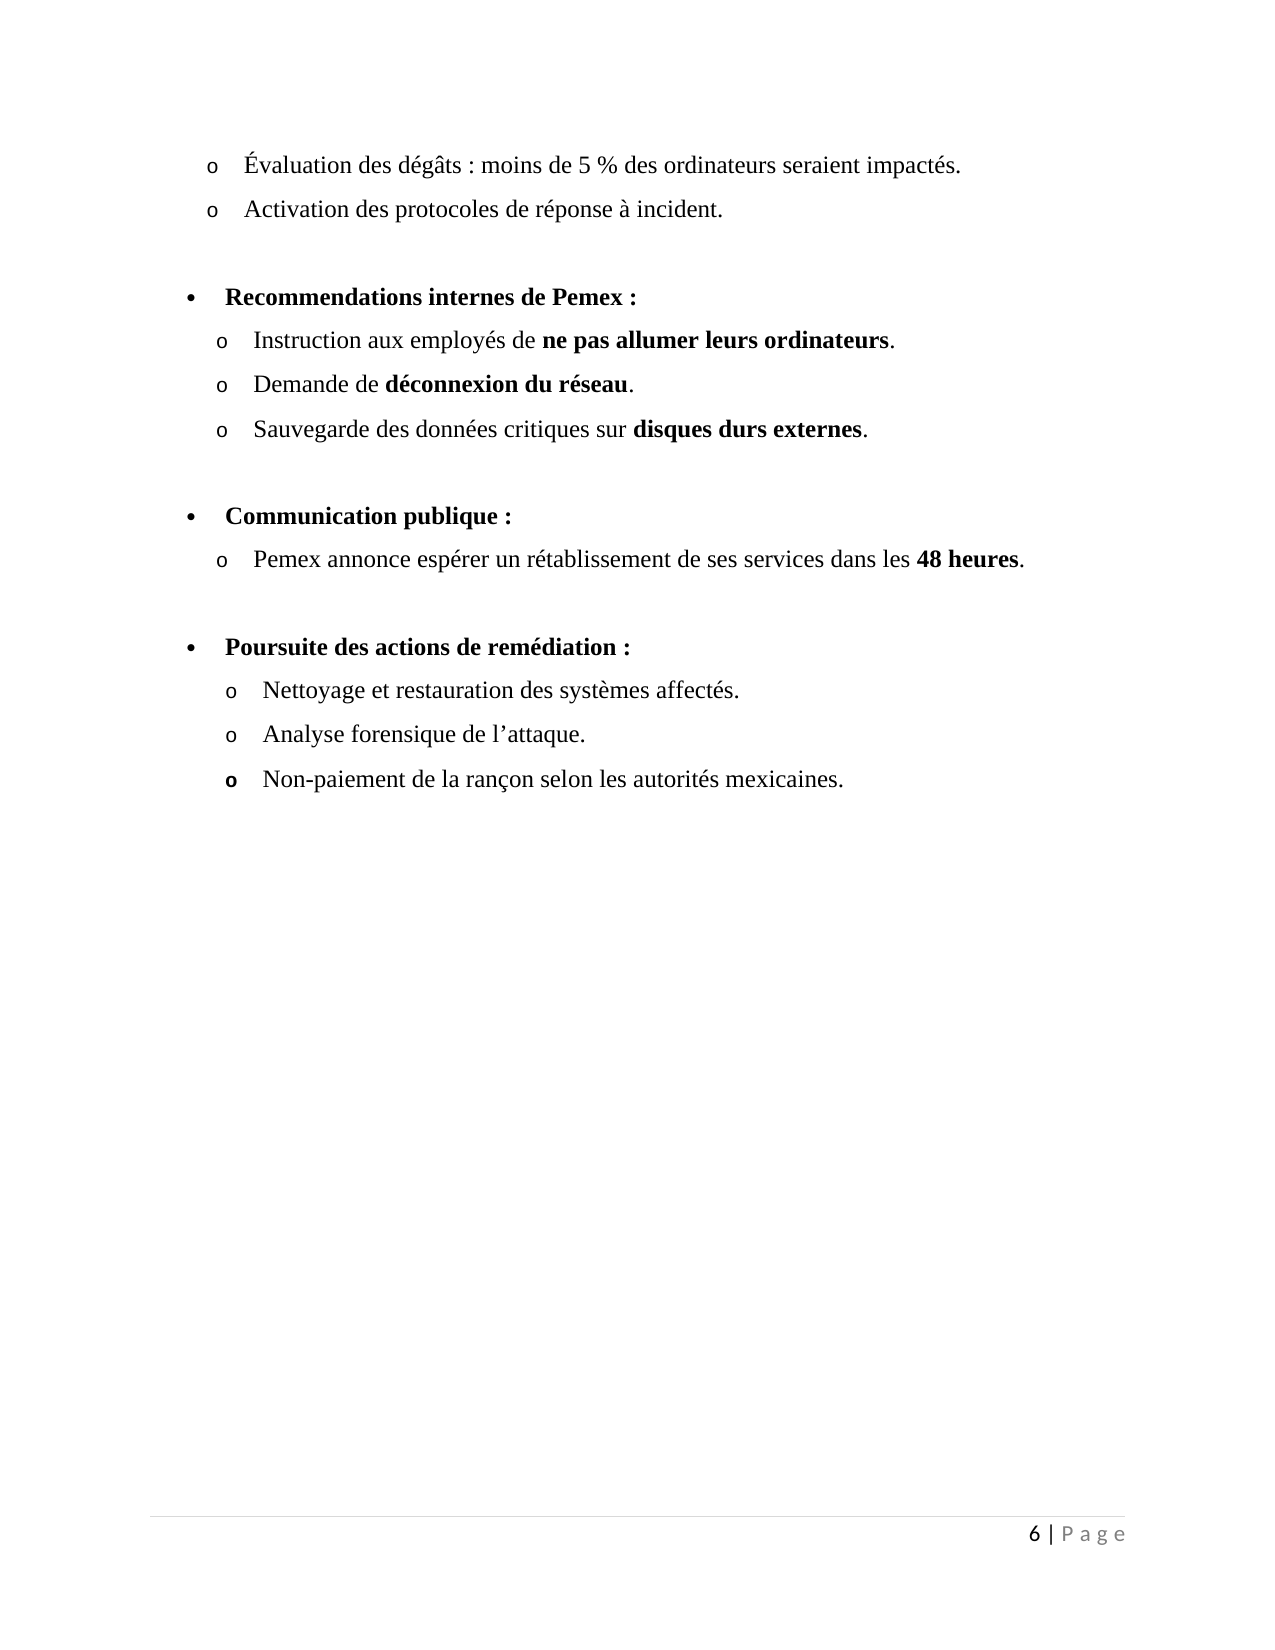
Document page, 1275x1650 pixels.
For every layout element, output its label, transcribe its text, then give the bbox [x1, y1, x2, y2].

list Instruction aux employés de ne pas allumer leurs ordinateurs. [216, 325, 1125, 354]
list Analyse forensique de l’attaque. [225, 719, 1125, 749]
list Demande de déconnexion du réseau. [216, 369, 1125, 399]
list Nettoyage et restauration des systèmes affectés. [225, 675, 1125, 704]
list Activation des protocoles de réponse à incident. [206, 194, 1125, 224]
list Pemex annonce espérer un rétablissement de ses services dans les 48 heures. [216, 544, 1125, 574]
list Communication publique : [187, 501, 1125, 530]
list Évaluation des dégâts : moins de 5 % des ordinateurs seraient impactés. [206, 150, 1125, 179]
list Recommendations internes de Pemex : [187, 282, 1125, 311]
list Poursuite des actions de remédiation : [187, 632, 1125, 661]
list Sauvegarde des données critiques sur disques durs externes. [216, 414, 1125, 443]
list Non-paiement de la rançon selon les autorités mexicaines. [225, 764, 1125, 793]
